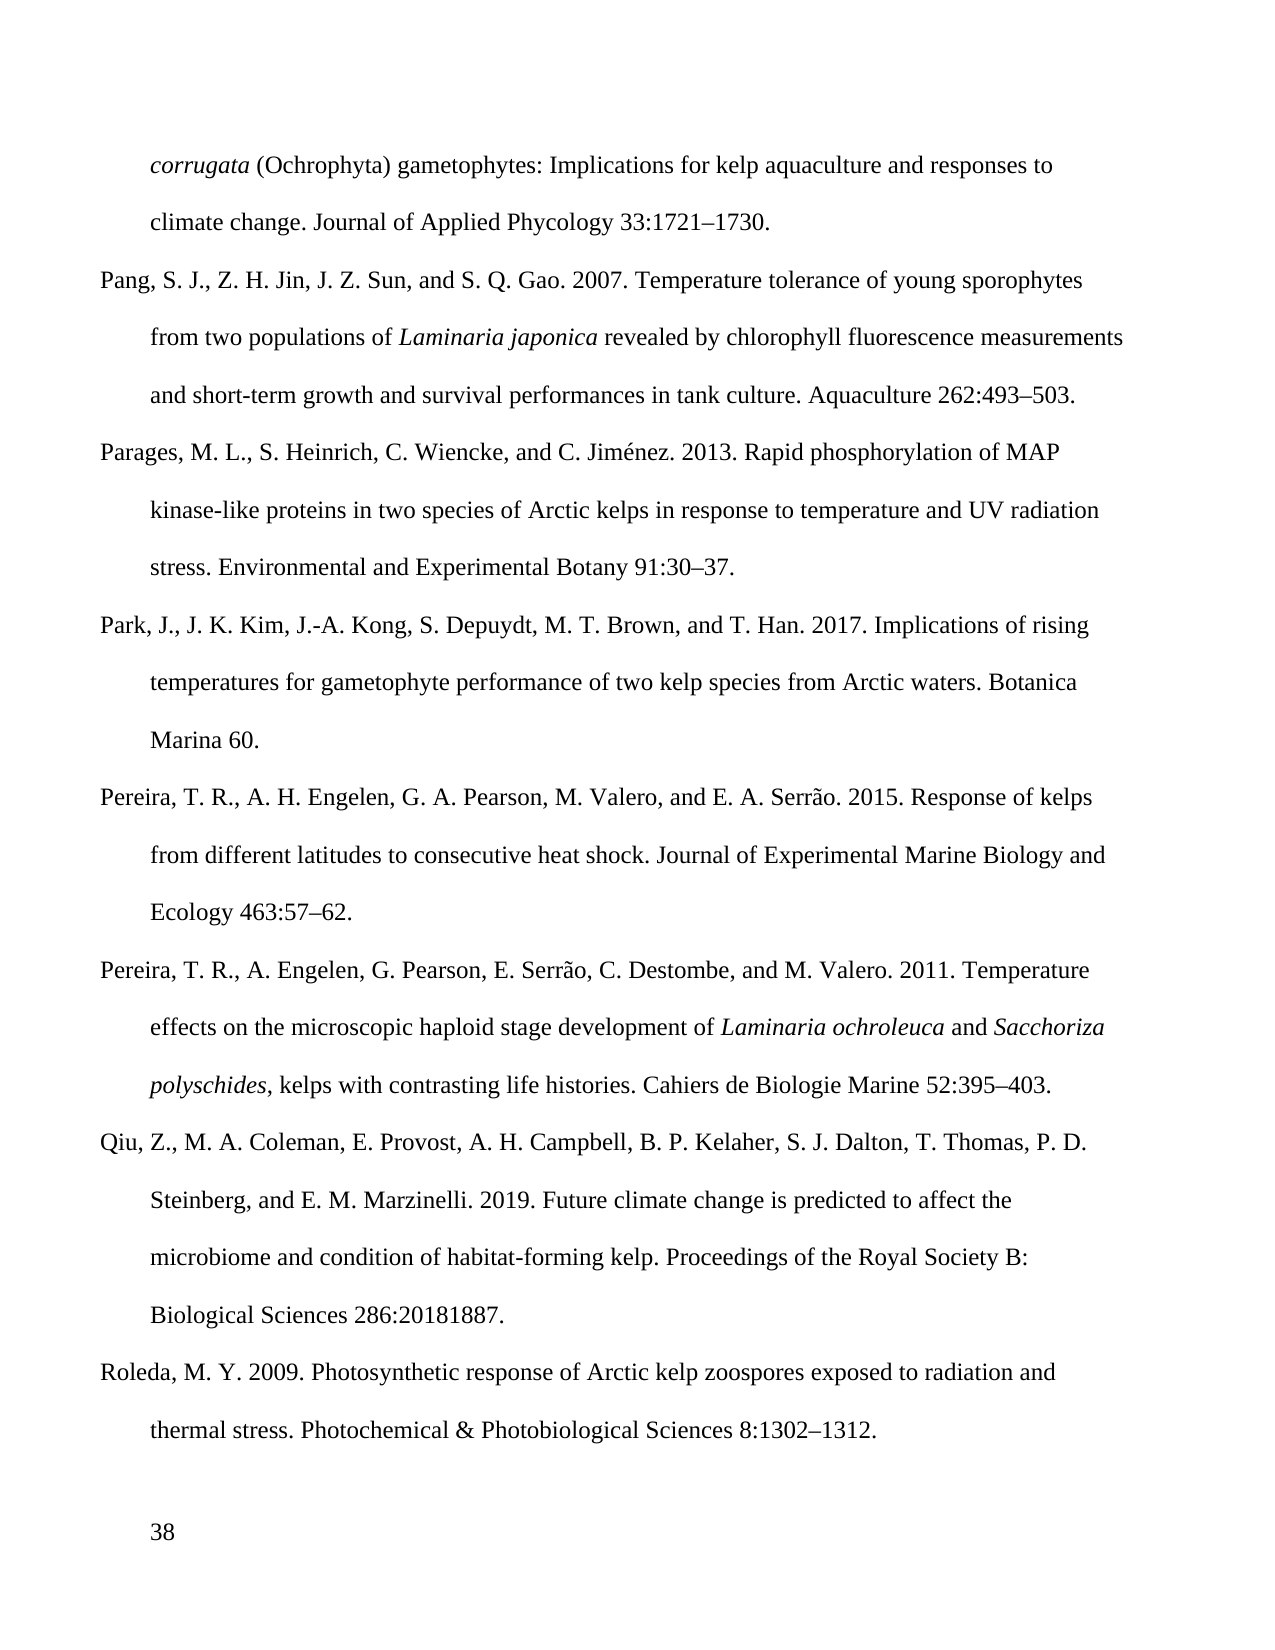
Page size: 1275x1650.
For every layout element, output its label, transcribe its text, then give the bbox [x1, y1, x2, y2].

text Pereira, T. R., A. H. Engelen, G. A. Pearson, M. Valero, and E. A. Serrão. 2015. Response of kelps from different latitudes to consecutive heat shock. Journal of Experimental Marine Biology and Ecology 463:57–62. [100, 782, 1125, 926]
text Roleda, M. Y. 2009. Photosynthetic response of Arctic kelp zoospores exposed to radiation and thermal stress. Photochemical & Photobiological Sciences 8:1302–1312. [100, 1357, 1125, 1444]
text Pang, S. J., Z. H. Jin, J. Z. Sun, and S. Q. Gao. 2007. Temperature tolerance of young sporophytes from two populations of Laminaria japonica revealed by chlorophyll fluorescence measurements and short-term growth and survival performances in tank culture. Aquaculture 262:493–503. [100, 265, 1125, 409]
text Parages, M. L., S. Heinrich, C. Wiencke, and C. Jiménez. 2013. Rapid phosphorylation of MAP kinase-like proteins in two species of Arctic kelps in response to temperature and UV radiation stress. Environmental and Experimental Botany 91:30–37. [100, 437, 1125, 581]
text Park, J., J. K. Kim, J.-A. Kong, S. Depuydt, M. T. Brown, and T. Han. 2017. Implications of rising temperatures for gametophyte performance of two kelp species from Arctic waters. Botanica Marina 60. [100, 610, 1125, 754]
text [100, 150, 1125, 236]
text Pereira, T. R., A. Engelen, G. Pearson, E. Serrão, C. Destombe, and M. Valero. 2011. Temperature effects on the microscopic haploid stage development of Laminaria ochroleuca and Sacchoriza polyschides, kelps with contrasting life histories. Cahiers de Biologie Marine 52:395–403. [100, 955, 1125, 1099]
text Qiu, Z., M. A. Coleman, E. Provost, A. H. Campbell, B. P. Kelaher, S. J. Dalton, T. Thomas, P. D. Steinberg, and E. M. Marzinelli. 2019. Future climate change is predicted to affect the microbiome and condition of habitat-forming kelp. Proceedings of the Royal Society B: Biological Sciences 286:20181887. [100, 1127, 1125, 1329]
